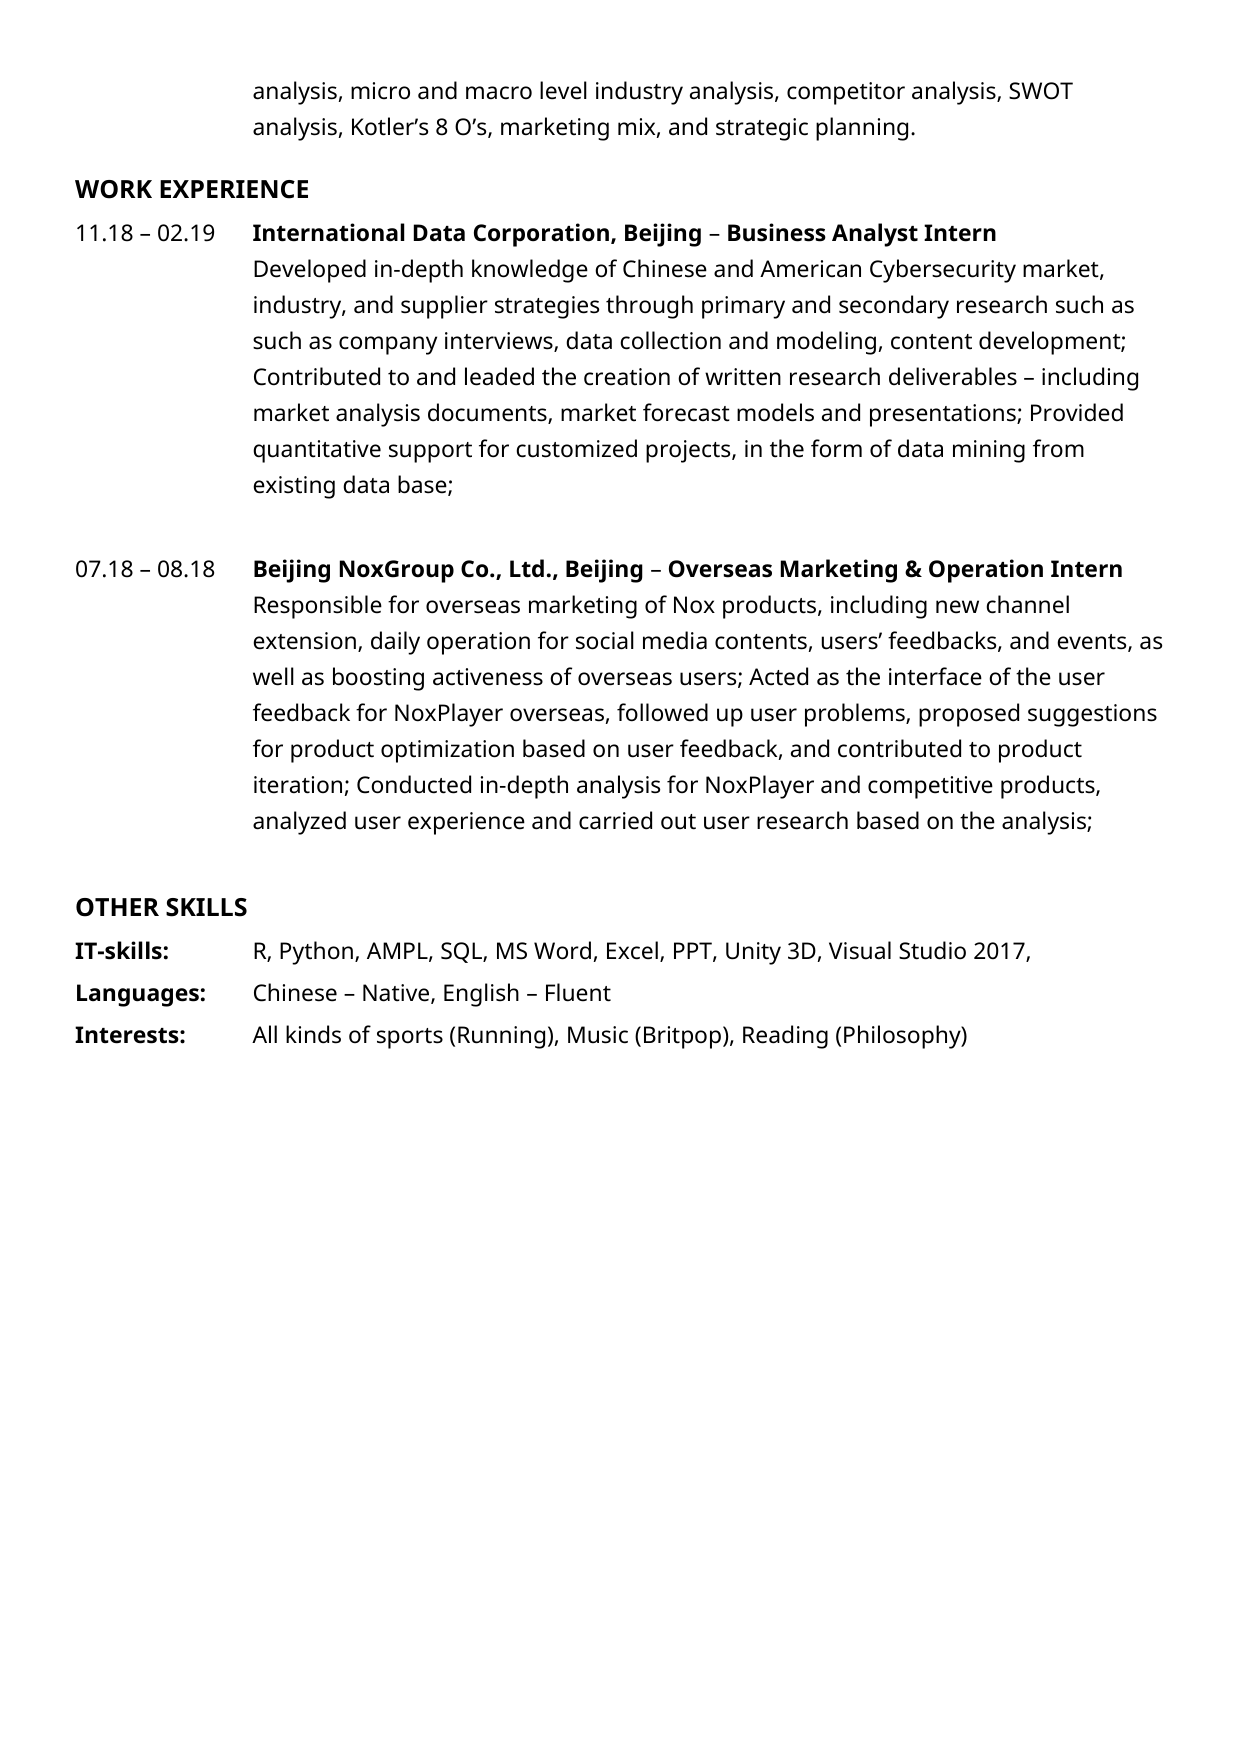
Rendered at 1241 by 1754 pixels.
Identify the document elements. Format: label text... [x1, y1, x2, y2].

text 11.18 – 02.19 International Data Corporation, Beijing – Business Analyst Intern Developed in-depth knowledge of Chinese and American Cybersecurity market, industry, and supplier strategies through primary and secondary research such as such as company interviews, data collection and modeling, content development; Contributed to and leaded the creation of written research deliverables – including market analysis documents, market forecast models and presentations; Provided quantitative support for customized projects, in the form of data mining from existing data base; [75, 217, 1165, 500]
subtitle WORK EXPERIENCE [75, 172, 1165, 206]
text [75, 75, 1165, 142]
text Languages: Chinese – Native, English – Fluent [75, 977, 1165, 1008]
text OTHER SKILLS [75, 889, 1165, 923]
text 07.18 – 08.18 Beijing NoxGroup Co., Ltd., Beijing – Overseas Marketing & Operation Intern Responsible for overseas marketing of Nox products, including new channel extension, daily operation for social media contents, users’ feedbacks, and events, as well as boosting activeness of overseas users; Acted as the interface of the user feedback for NoxPlayer overseas, followed up user problems, proposed suggestions for product optimization based on user feedback, and contributed to product iteration; Conducted in-depth analysis for NoxPlayer and competitive products, analyzed user experience and carried out user research based on the analysis; [75, 553, 1165, 836]
text IT-skills: R, Python, AMPL, SQL, MS Word, Excel, PPT, Unity 3D, Visual Studio 2017, [75, 934, 1165, 966]
text Interests: All kinds of sports (Running), Music (Britpop), Reading (Philosophy) [75, 1019, 1165, 1050]
